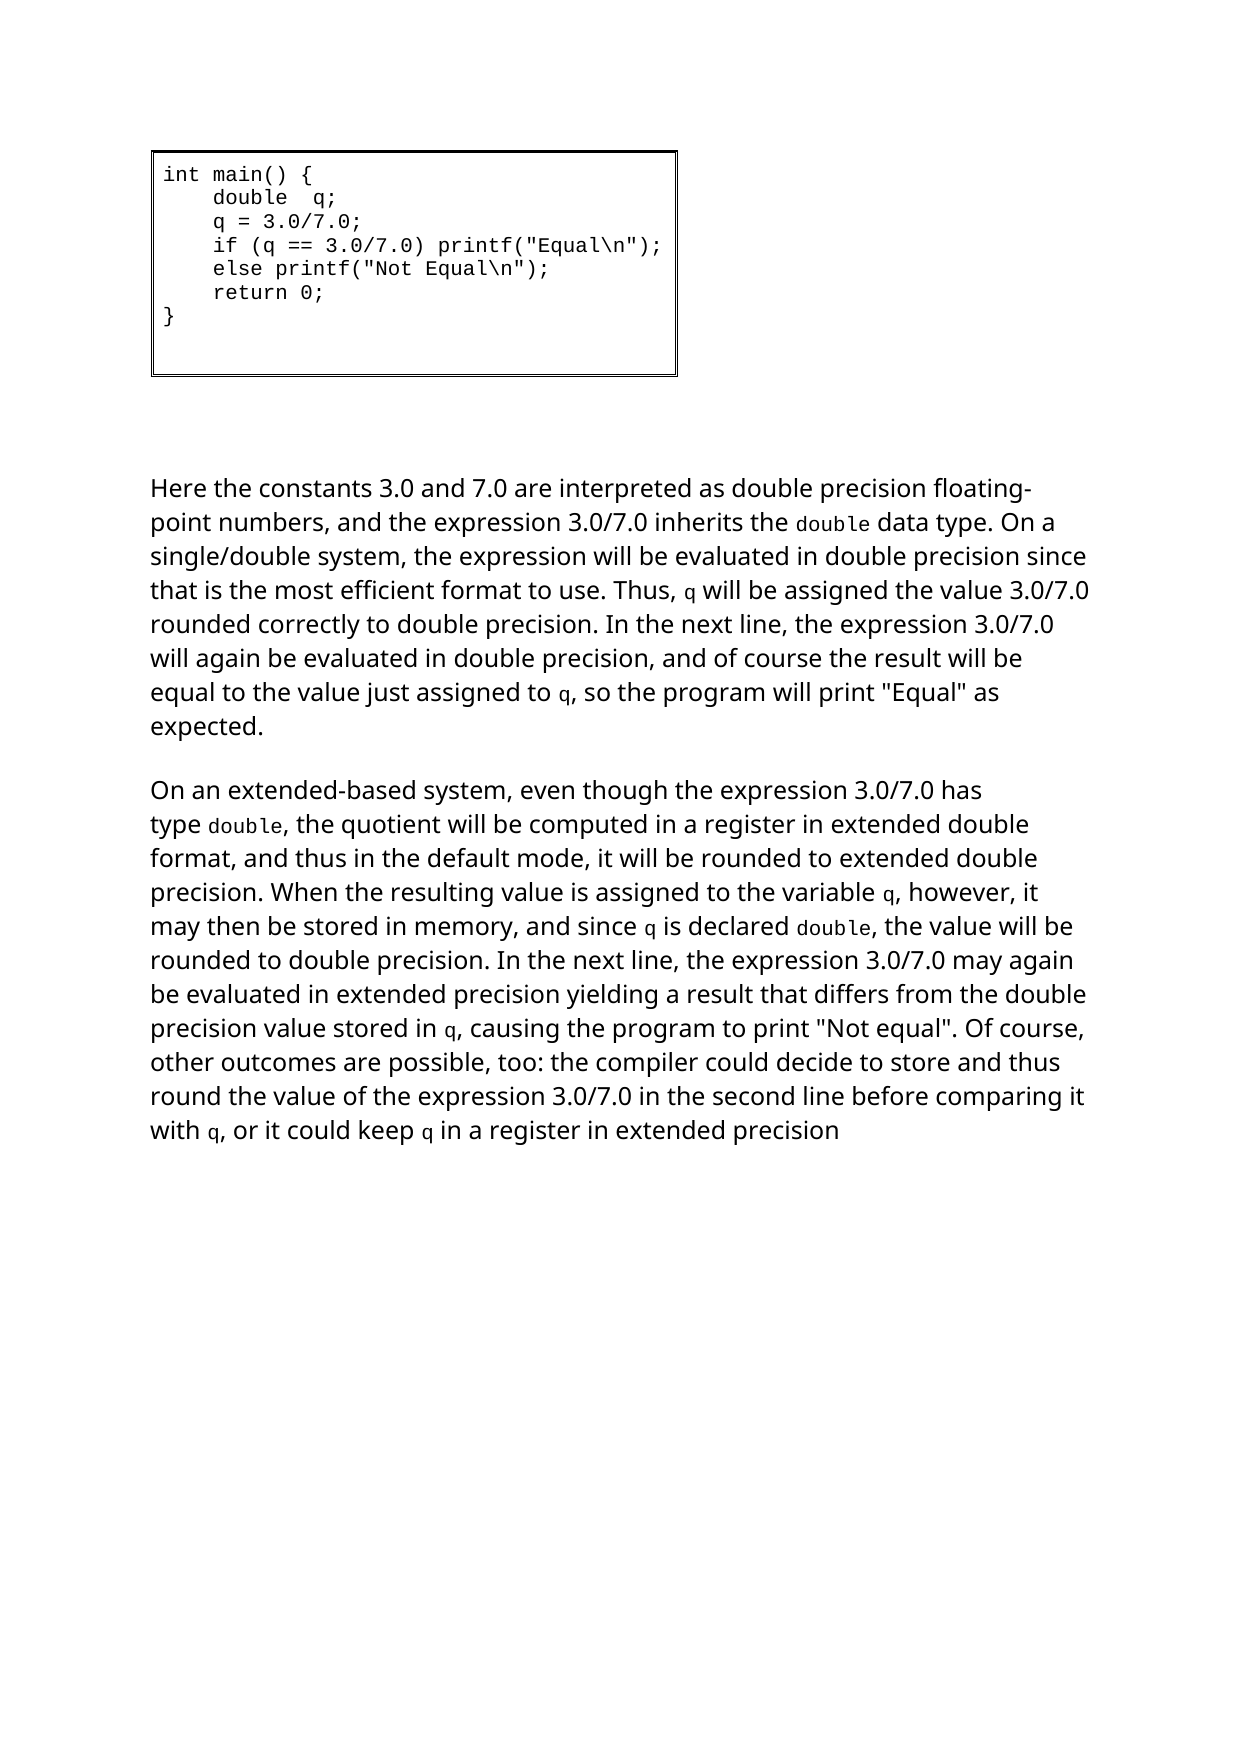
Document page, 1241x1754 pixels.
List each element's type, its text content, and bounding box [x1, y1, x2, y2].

text On an extended-based system, even though the expression 3.0/7.0 has type double, the quotient will be computed in a register in extended double format, and thus in the default mode, it will be rounded to extended double precision. When the resulting value is assigned to the variable q, however, it may then be stored in memory, and since q is declared double, the value will be rounded to double precision. In the next line, the expression 3.0/7.0 may again be evaluated in extended precision yielding a result that differs from the double precision value stored in q, causing the program to print "Not equal". Of course, other outcomes are possible, too: the compiler could decide to store and thus round the value of the expression 3.0/7.0 in the second line before comparing it with q, or it could keep q in a register in extended precision [150, 772, 1090, 1147]
text Here the constants 3.0 and 7.0 are interpreted as double precision floating-point numbers, and the expression 3.0/7.0 inherits the double data type. On a single/double system, the expression will be evaluated in double precision since that is the most efficient format to use. Thus, q will be assigned the value 3.0/7.0 rounded correctly to double precision. In the next line, the expression 3.0/7.0 will again be evaluated in double precision, and of course the result will be equal to the value just assigned to q, so the program will print "Equal" as expected. [150, 471, 1090, 743]
table_header int main() { double q; q = 3.0/7.0; if (q == 3.0/7.0) printf("Equal\n"); else printf("Not Equal\n"); return 0; } [154, 153, 675, 374]
